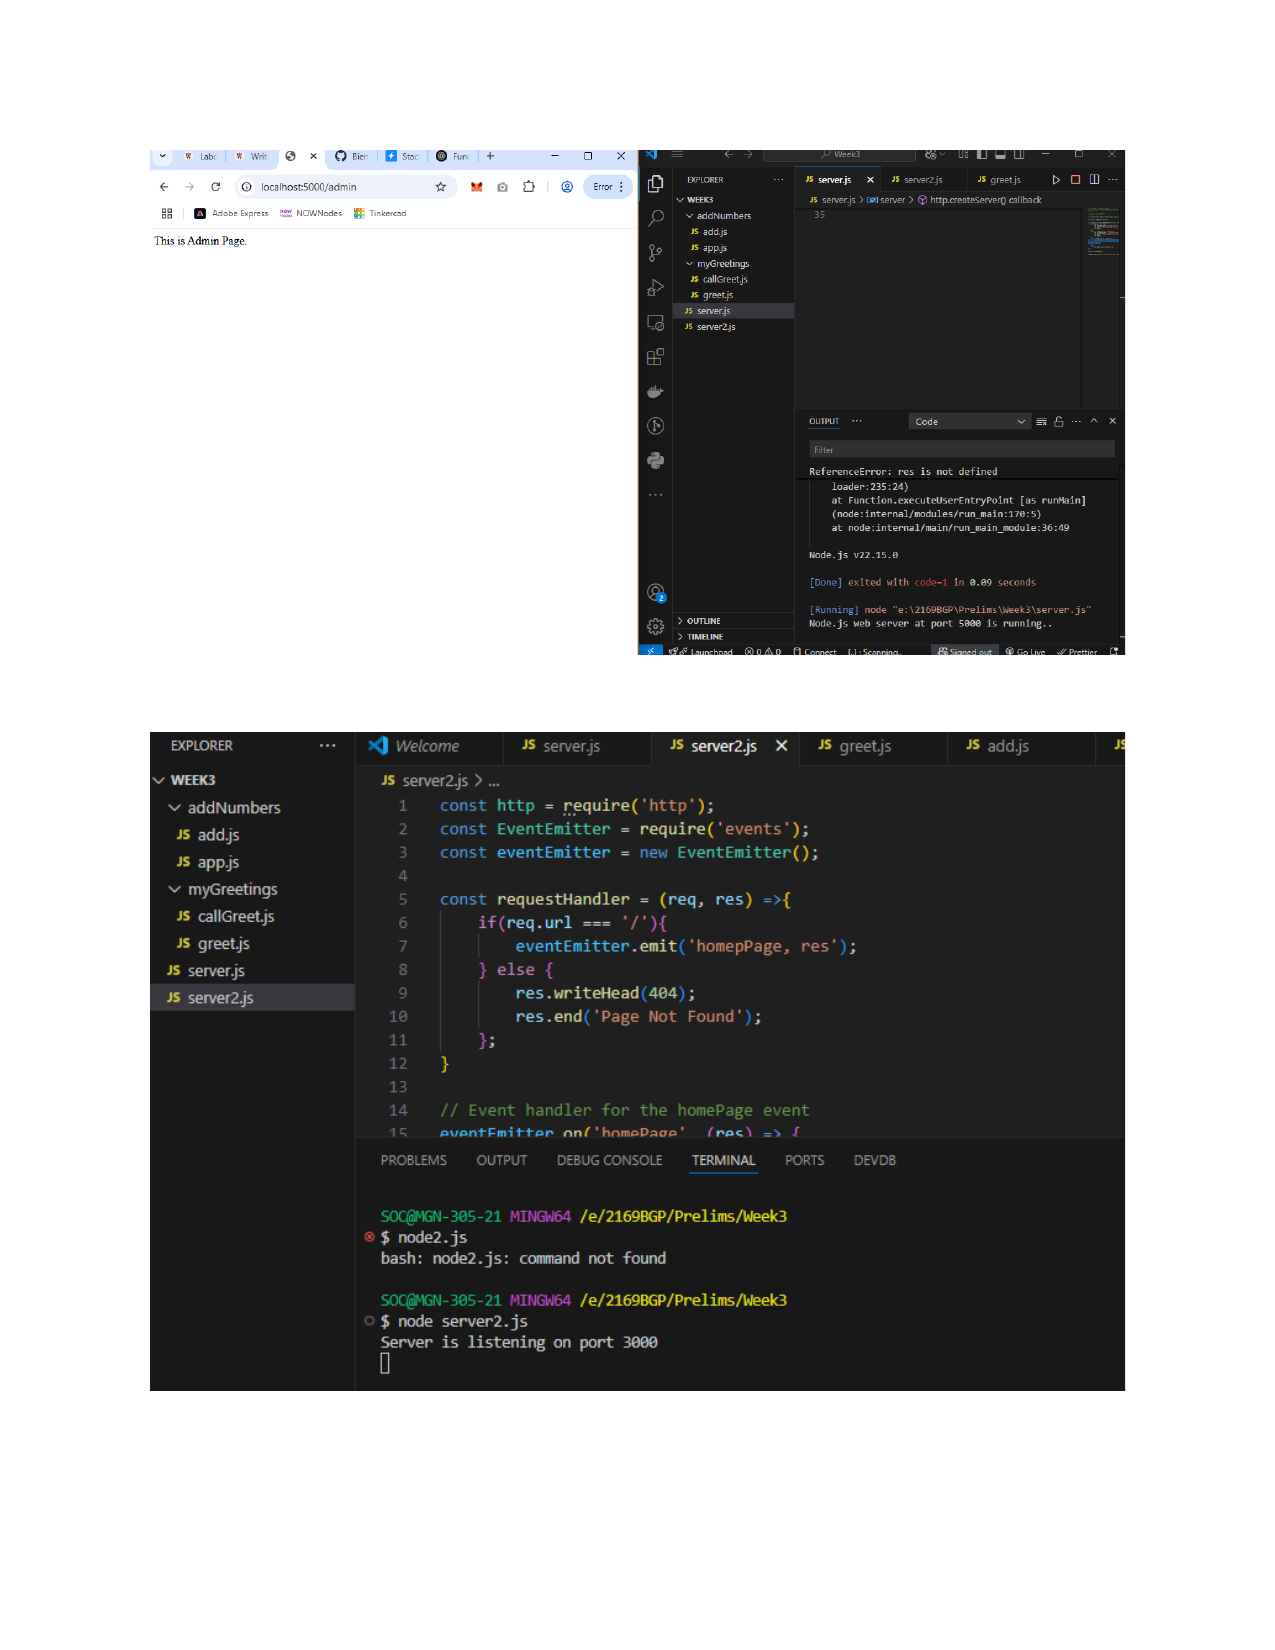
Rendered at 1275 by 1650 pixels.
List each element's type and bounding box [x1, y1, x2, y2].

picture [150, 150, 1125, 655]
picture [150, 732, 1125, 1391]
